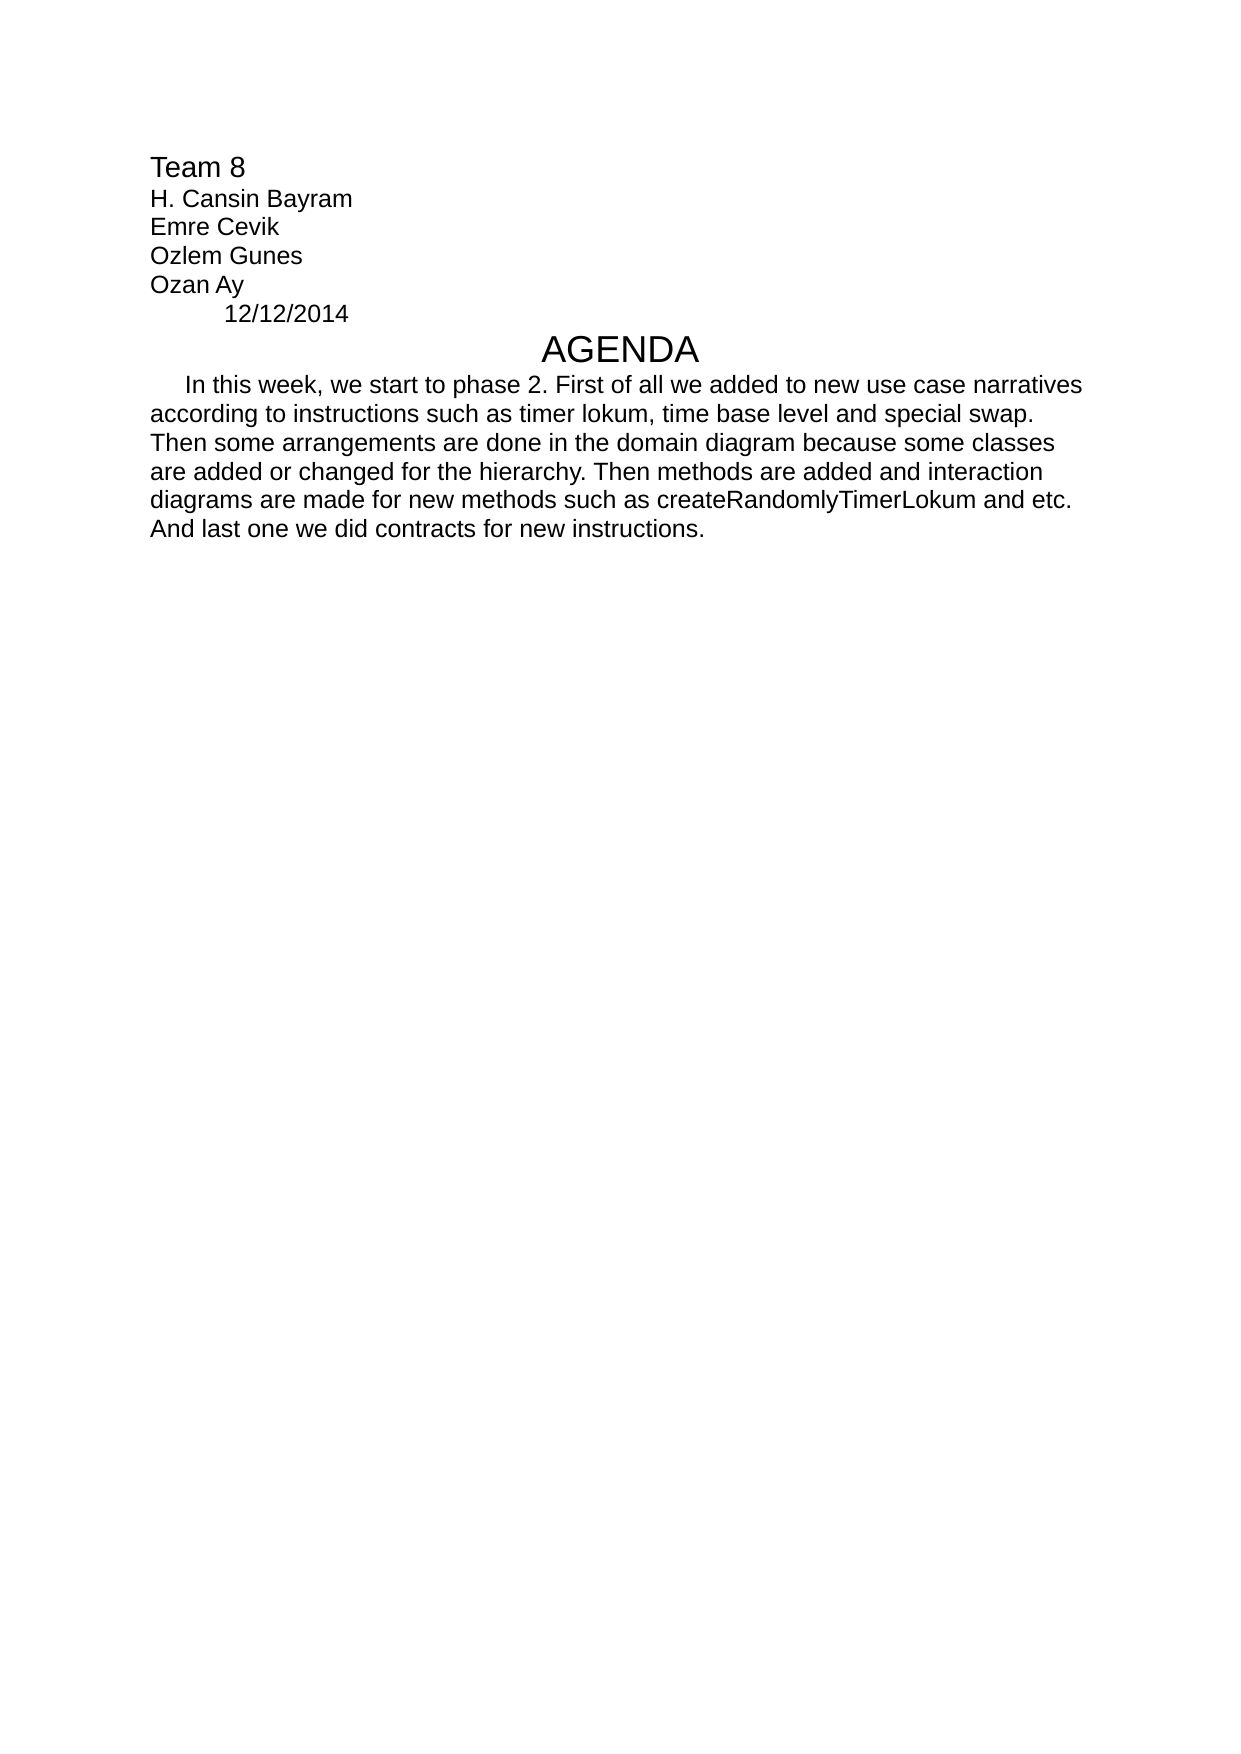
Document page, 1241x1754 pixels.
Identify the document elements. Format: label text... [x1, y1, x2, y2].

text Team 8 [150, 150, 1090, 183]
text Ozlem Gunes [150, 241, 1090, 270]
text H. Cansin Bayram [150, 183, 1090, 212]
text Ozan Ay 12/12/2014 [150, 270, 1090, 327]
text Emre Cevik [150, 212, 1090, 241]
text In this week, we start to phase 2. First of all we added to new use case narratives according to instructions such as timer lokum, time base level and special swap. Then some arrangements are done in the domain diagram because some classes are added or changed for the hierarchy. Then methods are added and interaction diagrams are made for new methods such as createRandomlyTimerLokum and etc. And last one we did contracts for new instructions. [150, 370, 1090, 543]
text AGENDA [150, 327, 1090, 370]
